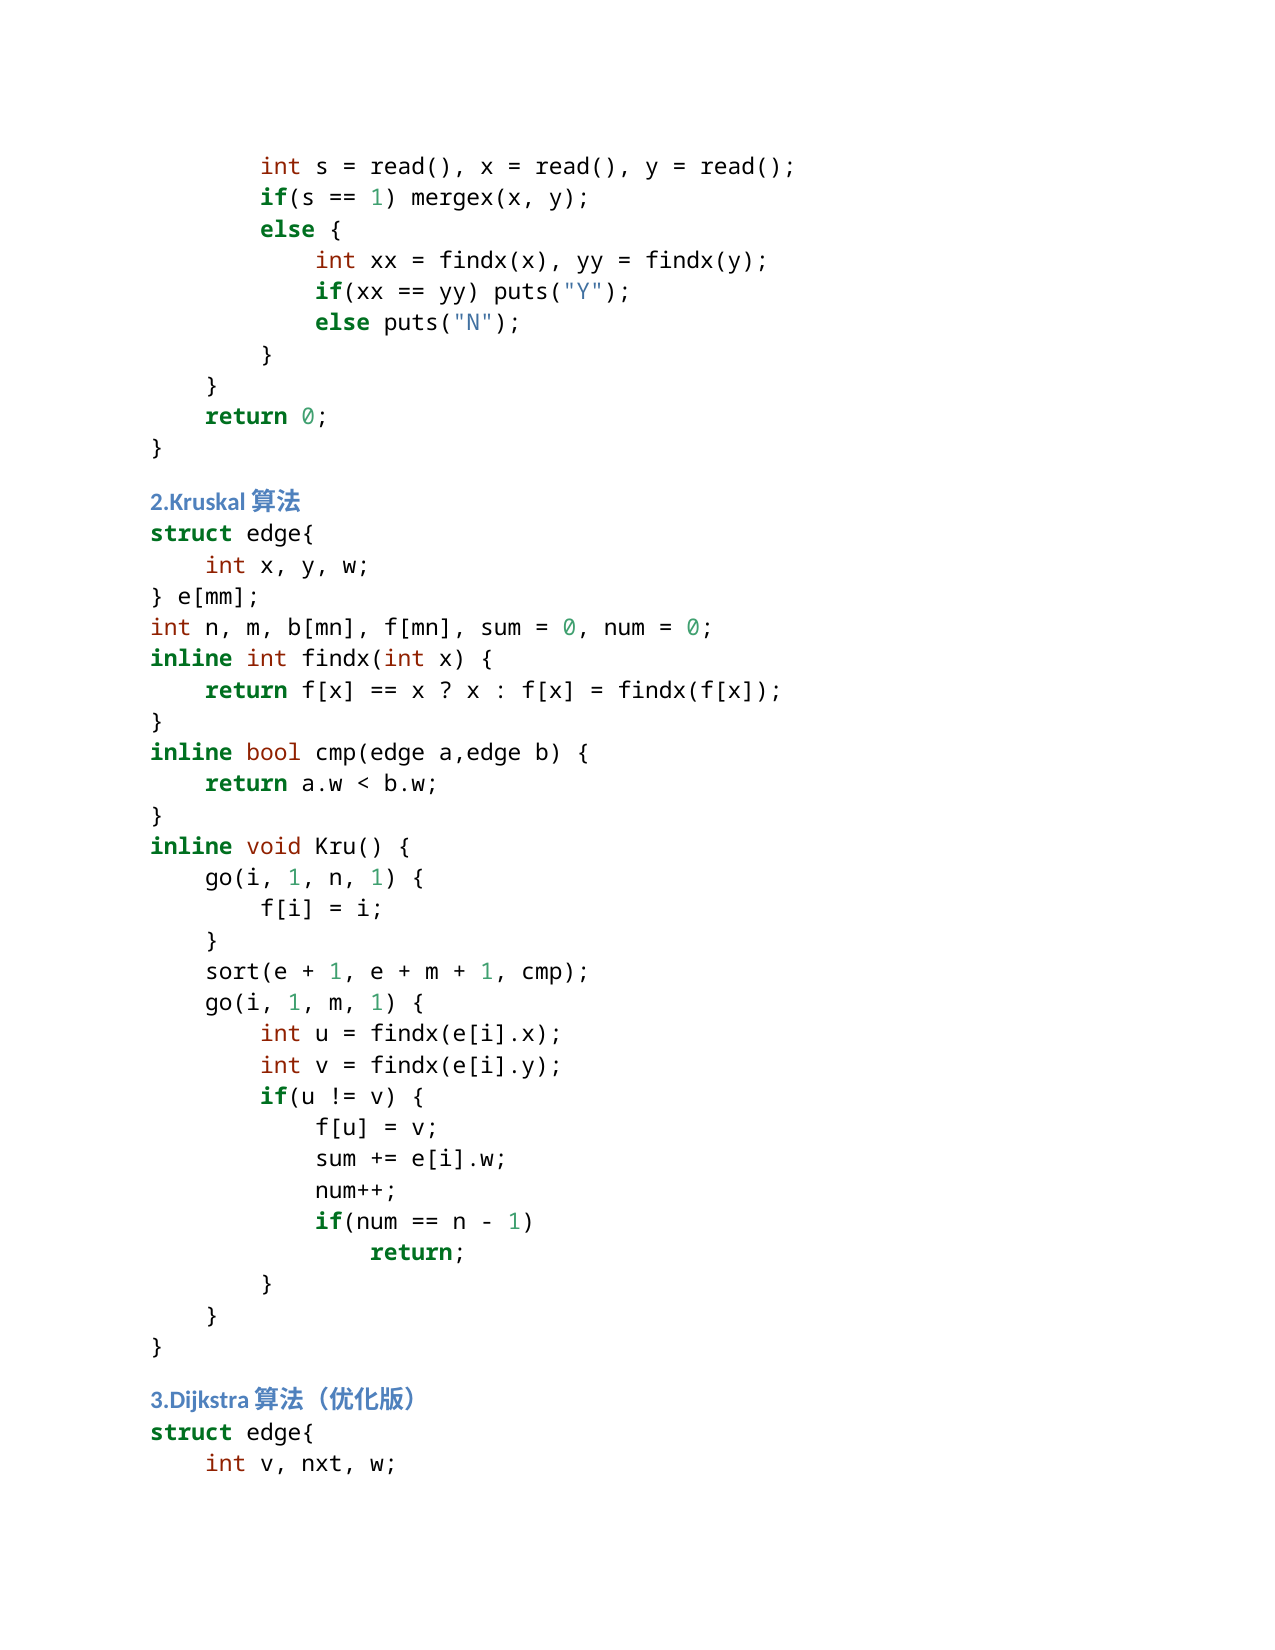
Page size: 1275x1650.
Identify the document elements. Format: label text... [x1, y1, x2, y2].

subtitle 2.Kruskal算法 [150, 483, 1125, 517]
subtitle 3.Dijkstra算法（优化版） [150, 1382, 1125, 1416]
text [150, 150, 1125, 462]
text struct edge{ int x, y, w; } e[mm]; int n, m, b[mn], f[mn], sum = 0, num = 0; inline int findx(int x) { return f[x] == x ? x : f[x] = findx(f[x]); } inline bool cmp(edge a,edge b) { return a.w < b.w; } inline void Kru() { go(i, 1, n, 1) { f[i] = i; } sort(e + 1, e + m + 1, cmp); go(i, 1, m, 1) { int u = findx(e[i].x); int v = findx(e[i].y); if(u != v) { f[u] = v; sum += e[i].w; num++; if(num == n - 1) return; } } } [150, 517, 1125, 1361]
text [150, 1416, 1125, 1478]
